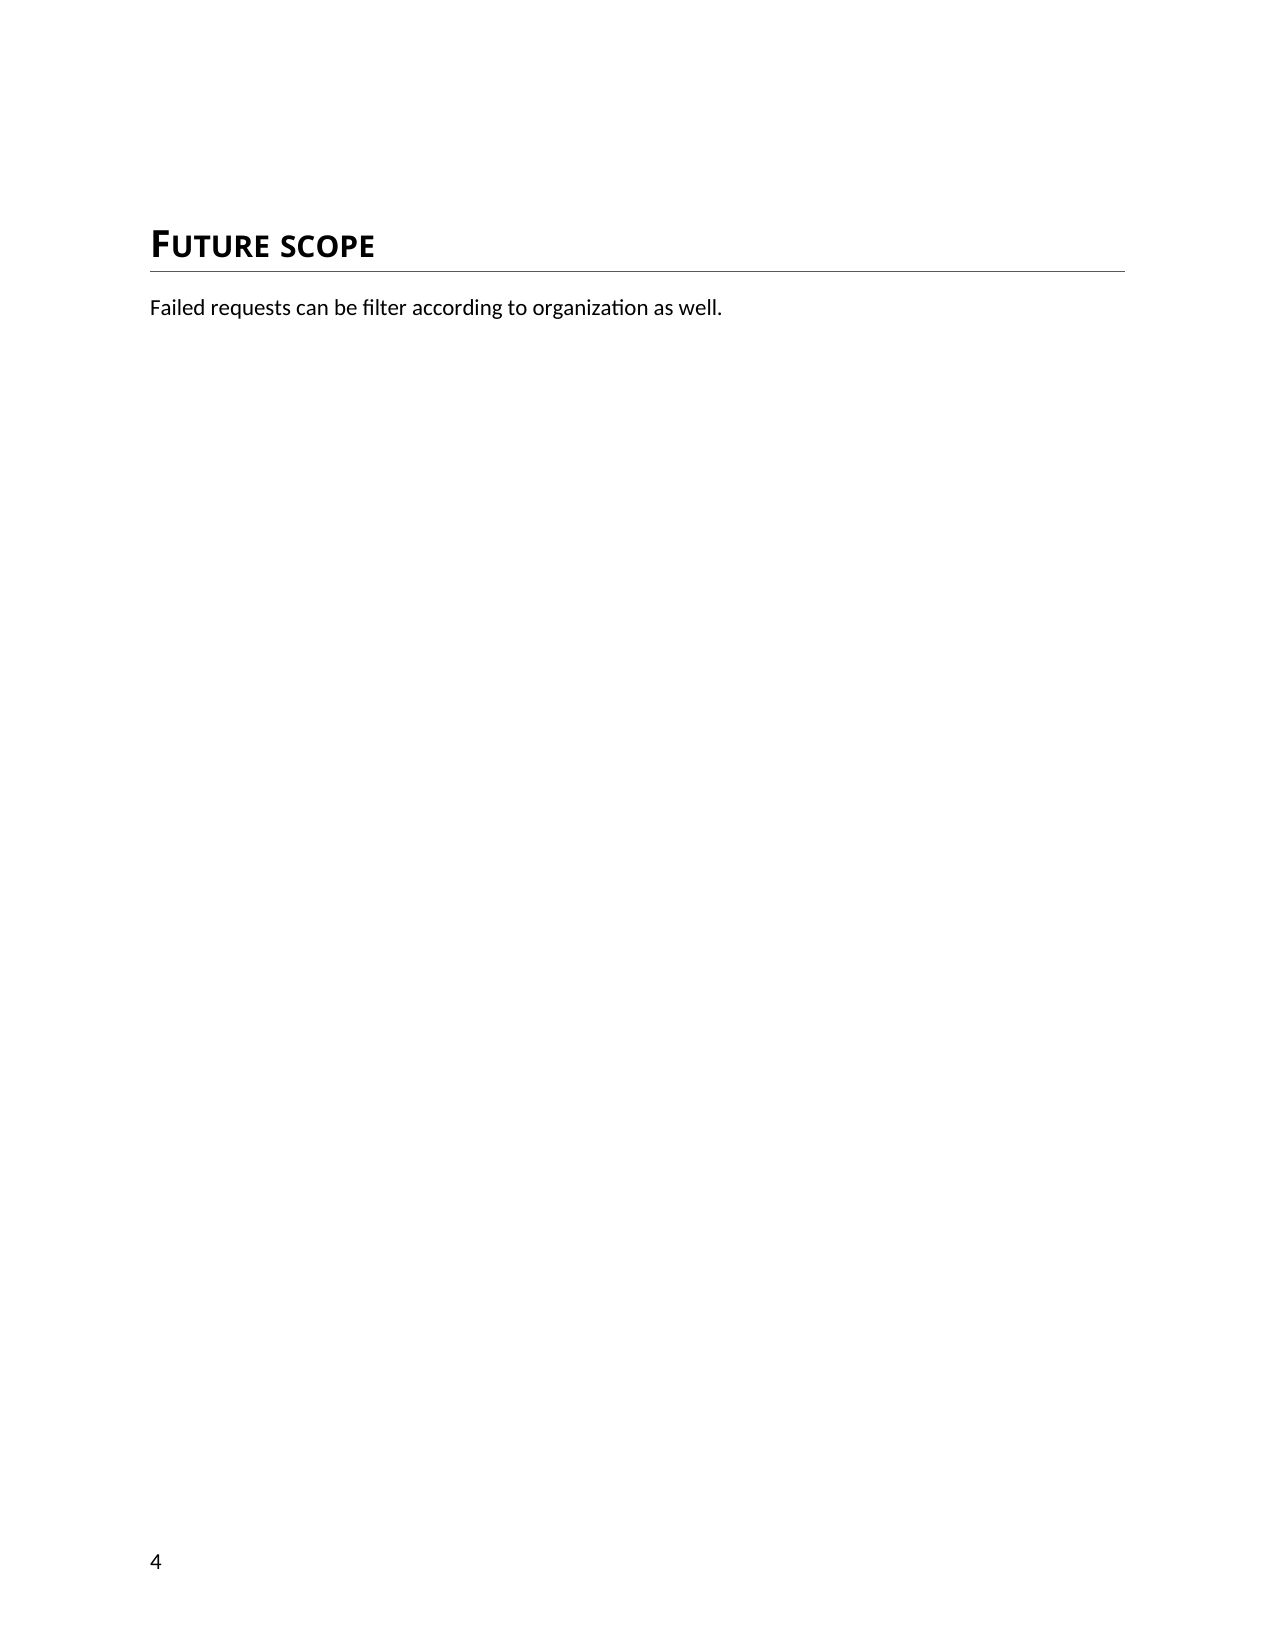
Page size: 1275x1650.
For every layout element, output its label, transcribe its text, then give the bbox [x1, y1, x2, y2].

text Failed requests can be filter according to organization as well. [150, 293, 1125, 321]
subtitle Future scope [150, 218, 1125, 271]
